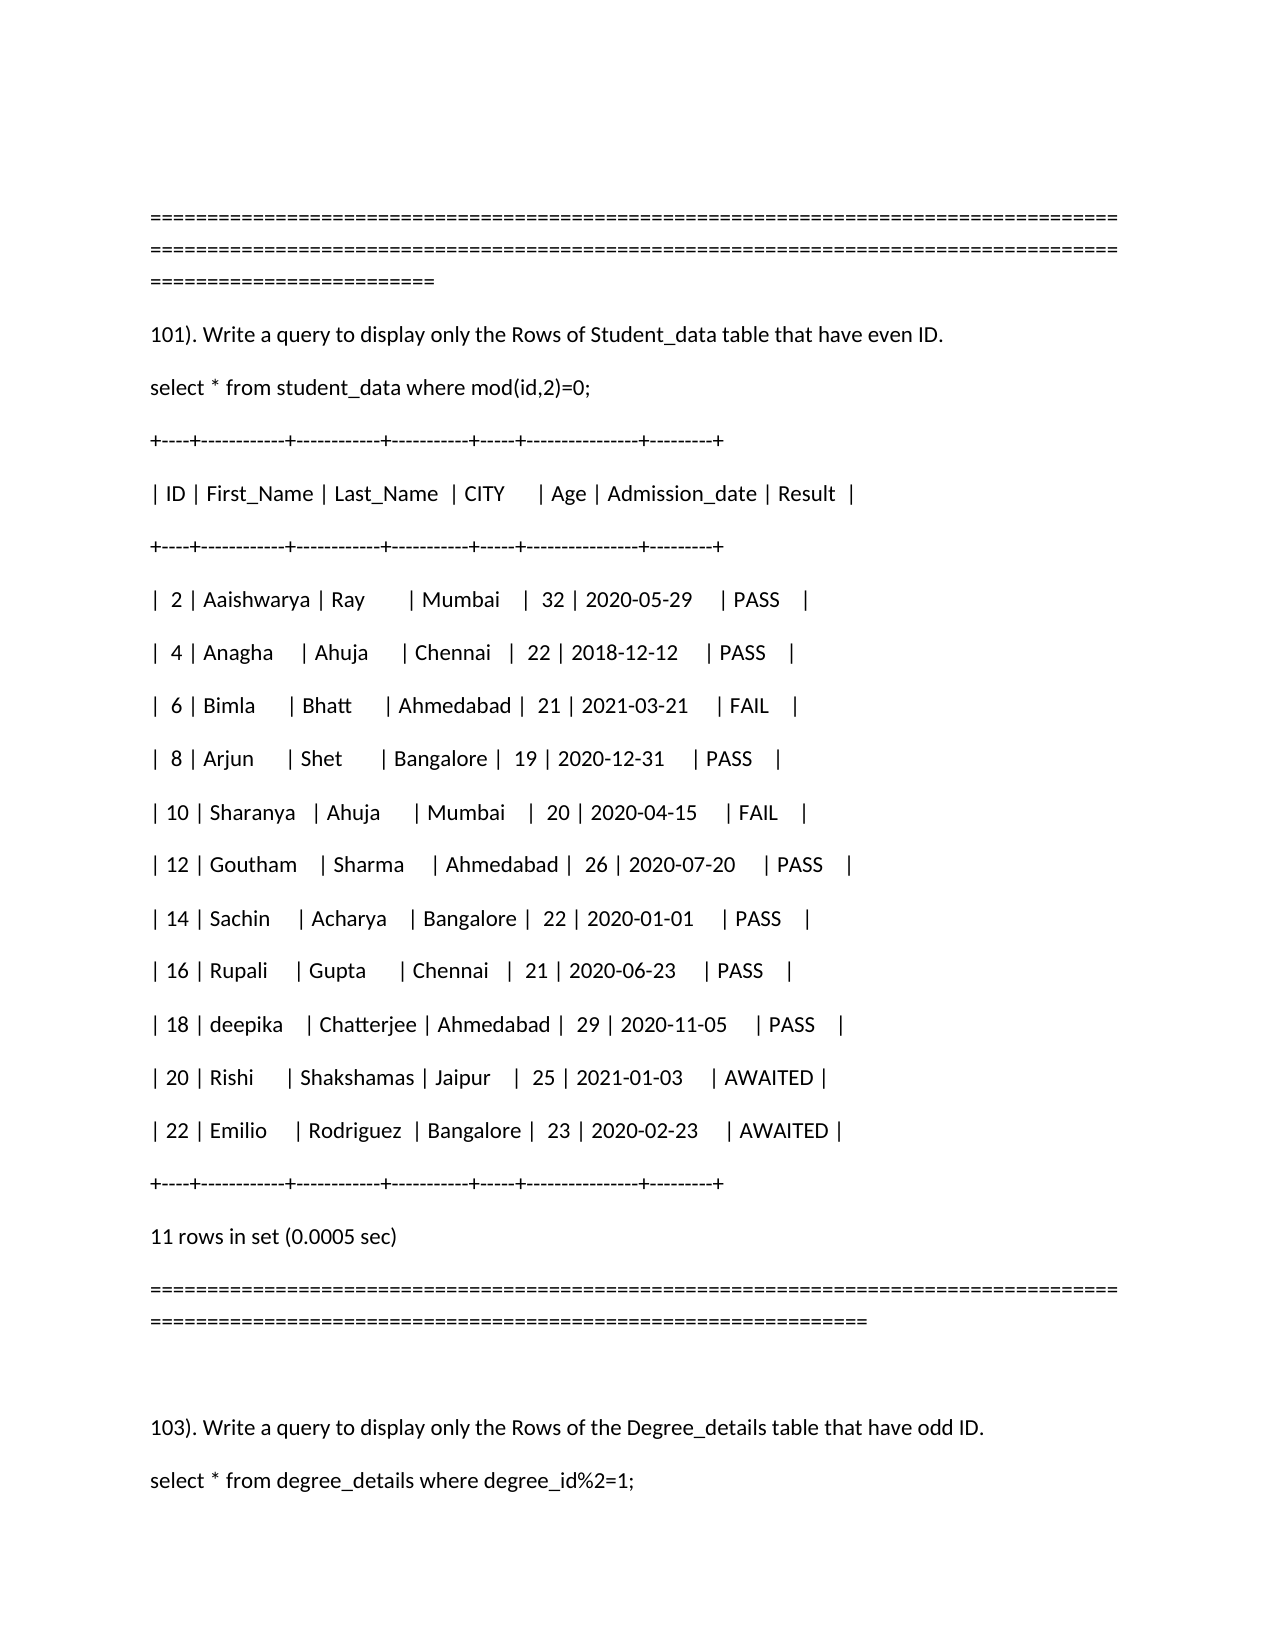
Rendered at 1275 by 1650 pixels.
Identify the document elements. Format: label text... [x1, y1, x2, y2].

text | 16 | Rupali | Gupta | Chennai | 21 | 2020-06-23 | PASS | [150, 957, 1125, 985]
text | 14 | Sachin | Acharya | Bangalore | 22 | 2020-01-01 | PASS | [150, 904, 1125, 932]
text 11 rows in set (0.0005 sec) [150, 1222, 1125, 1250]
text ==================================================================================================================================================== [150, 1275, 1125, 1335]
text select * from degree_details where degree_id%2=1; [150, 1466, 1125, 1494]
text | ID | First_Name | Last_Name | CITY | Age | Admission_date | Result | [150, 479, 1125, 507]
text | 6 | Bimla | Bhatt | Ahmedabad | 21 | 2021-03-21 | FAIL | [150, 692, 1125, 719]
text | 20 | Rishi | Shakshamas | Jaipur | 25 | 2021-01-03 | AWAITED | [150, 1063, 1125, 1091]
text +----+------------+------------+-----------+-----+----------------+---------+ [150, 1169, 1125, 1197]
text +----+------------+------------+-----------+-----+----------------+---------+ [150, 532, 1125, 561]
text 103). Write a query to display only the Rows of the Degree_details table that have odd ID. [150, 1413, 1125, 1441]
text | 8 | Arjun | Shet | Bangalore | 19 | 2020-12-31 | PASS | [150, 744, 1125, 773]
text | 22 | Emilio | Rodriguez | Bangalore | 23 | 2020-02-23 | AWAITED | [150, 1116, 1125, 1144]
text | 2 | Aaishwarya | Ray | Mumbai | 32 | 2020-05-29 | PASS | [150, 586, 1125, 613]
text | 12 | Goutham | Sharma | Ahmedabad | 26 | 2020-07-20 | PASS | [150, 851, 1125, 879]
text 101). Write a query to display only the Rows of Student_data table that have even ID. [150, 320, 1125, 348]
text | 10 | Sharanya | Ahuja | Mumbai | 20 | 2020-04-15 | FAIL | [150, 798, 1125, 826]
text select * from student_data where mod(id,2)=0; [150, 373, 1125, 401]
text | 4 | Anagha | Ahuja | Chennai | 22 | 2018-12-12 | PASS | [150, 638, 1125, 667]
text =================================================================================================================================================================================================== [150, 203, 1125, 295]
text +----+------------+------------+-----------+-----+----------------+---------+ [150, 426, 1125, 454]
text | 18 | deepika | Chatterjee | Ahmedabad | 29 | 2020-11-05 | PASS | [150, 1010, 1125, 1038]
